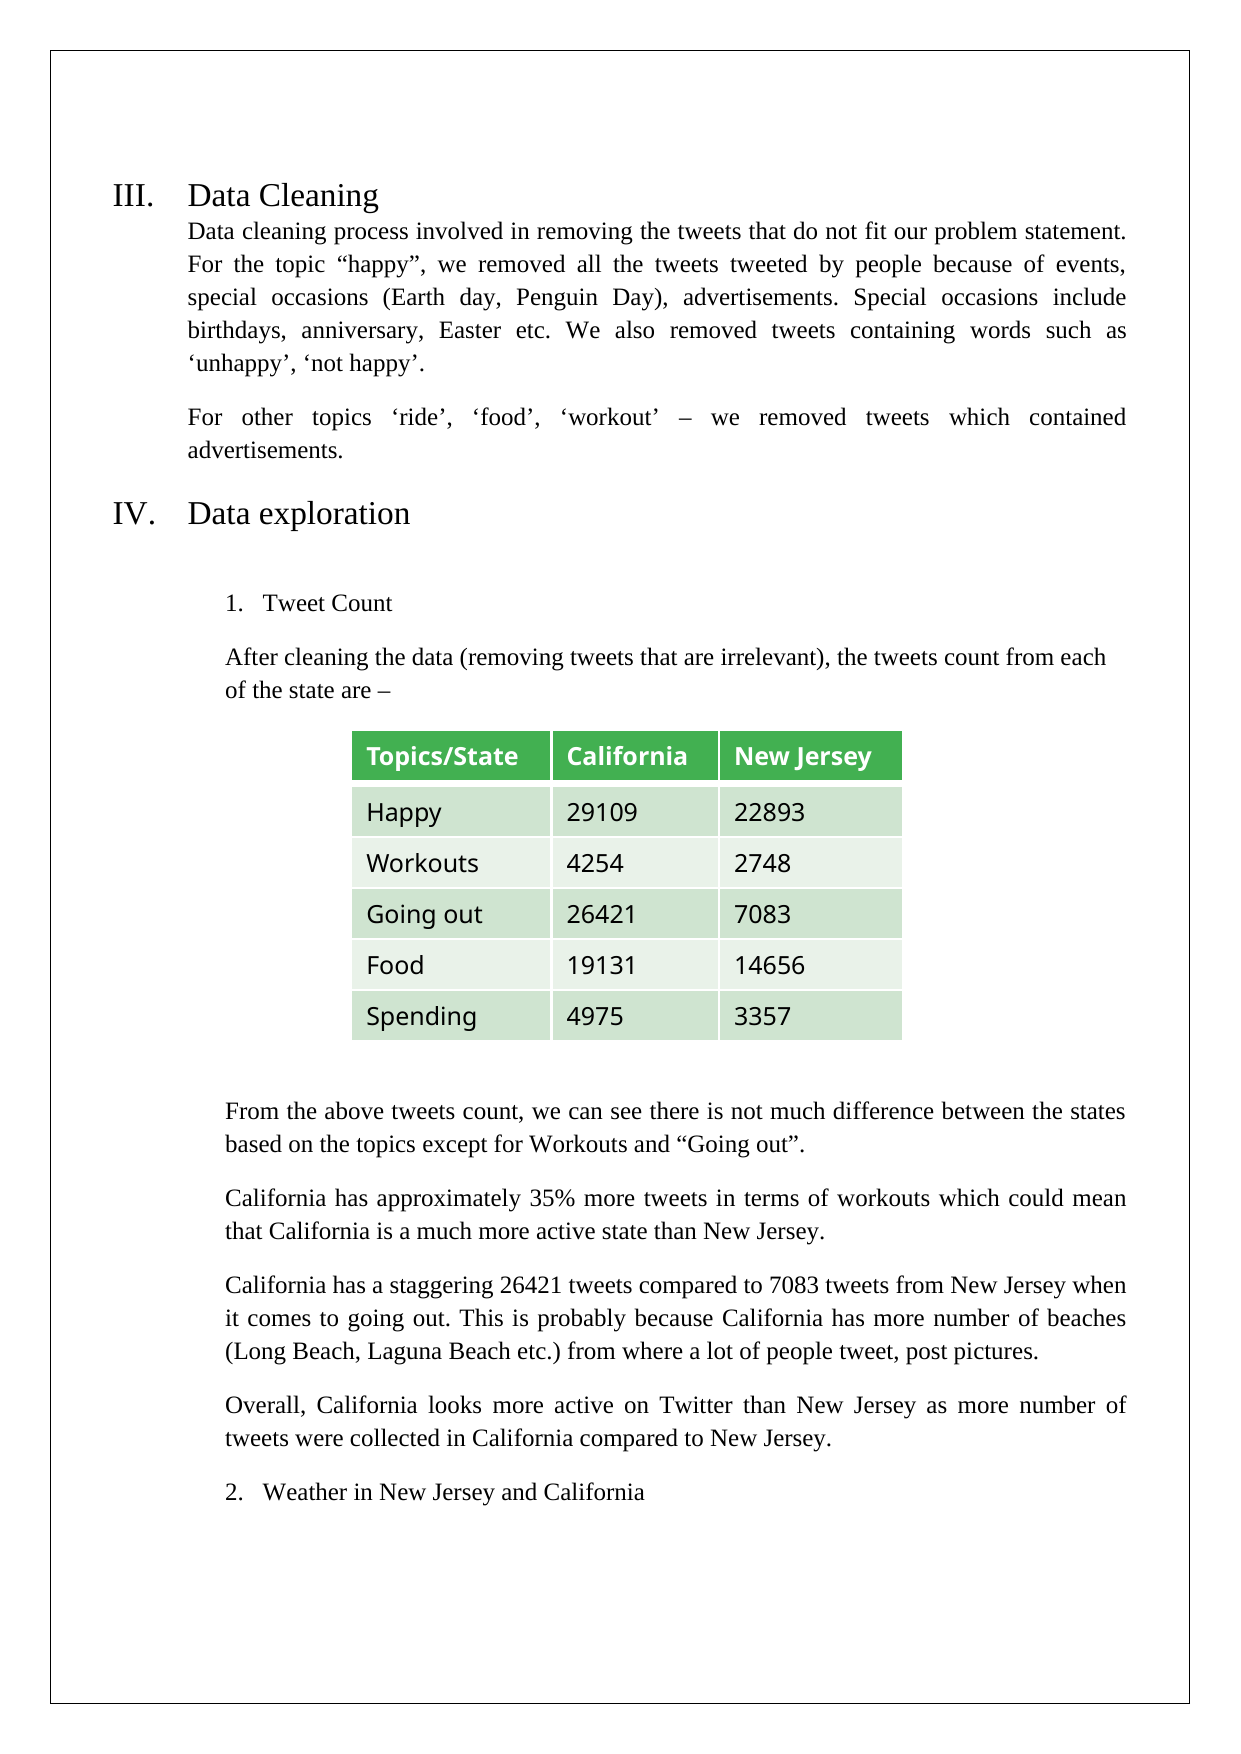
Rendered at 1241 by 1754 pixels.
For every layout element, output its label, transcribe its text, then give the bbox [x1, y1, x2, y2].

text For other topics ‘ride’, ‘food’, ‘workout’ – we removed tweets which contained advertisements. [187, 402, 1128, 464]
table_cell 3357 [720, 991, 902, 1040]
table_cell Workouts [352, 838, 550, 887]
text Overall, California looks more active on Twitter than New Jersey as more number of tweets were collected in California compared to New Jersey. [225, 1390, 1128, 1452]
table_header California [553, 731, 718, 780]
table_header Topics/State [352, 731, 550, 780]
table_cell 4254 [553, 838, 718, 887]
text From the above tweets count, we can see there is not much difference between the states based on the topics except for Workouts and “Going out”. [225, 1096, 1128, 1158]
subtitle Data Cleaning [112, 175, 1128, 213]
table_cell 2748 [720, 838, 902, 887]
table_cell 14656 [720, 940, 902, 989]
table_cell 4975 [553, 991, 718, 1040]
text Data cleaning process involved in removing the tweets that do not fit our problem statement. For the topic “happy”, we removed all the tweets tweeted by people because of events, special occasions (Earth day, Penguin Day), advertisements. Special occasions include birthdays, anniversary, Easter etc. We also removed tweets containing words such as ‘unhappy’, ‘not happy’. [187, 216, 1128, 377]
text California has approximately 35% more tweets in terms of workouts which could mean that California is a much more active state than New Jersey. [225, 1183, 1128, 1245]
table_cell Going out [352, 889, 550, 938]
table_cell Spending [352, 991, 550, 1040]
table_cell 26421 [553, 889, 718, 938]
table_cell Happy [352, 787, 550, 836]
table_header New Jersey [720, 731, 902, 780]
table_cell Food [352, 940, 550, 989]
text California has a staggering 26421 tweets compared to 7083 tweets from New Jersey when it comes to going out. This is probably because California has more number of beaches (Long Beach, Laguna Beach etc.) from where a lot of people tweet, post pictures. [225, 1270, 1128, 1365]
text After cleaning the data (removing tweets that are irrelevant), the tweets count from each of the state are – [225, 642, 1128, 704]
table_cell 29109 [553, 787, 718, 836]
list Weather in New Jersey and California [225, 1477, 1128, 1506]
table_cell 7083 [720, 889, 902, 938]
list Tweet Count [225, 588, 1128, 617]
table_cell 22893 [720, 787, 902, 836]
table_cell 19131 [553, 940, 718, 989]
subtitle Data exploration [112, 493, 1128, 532]
